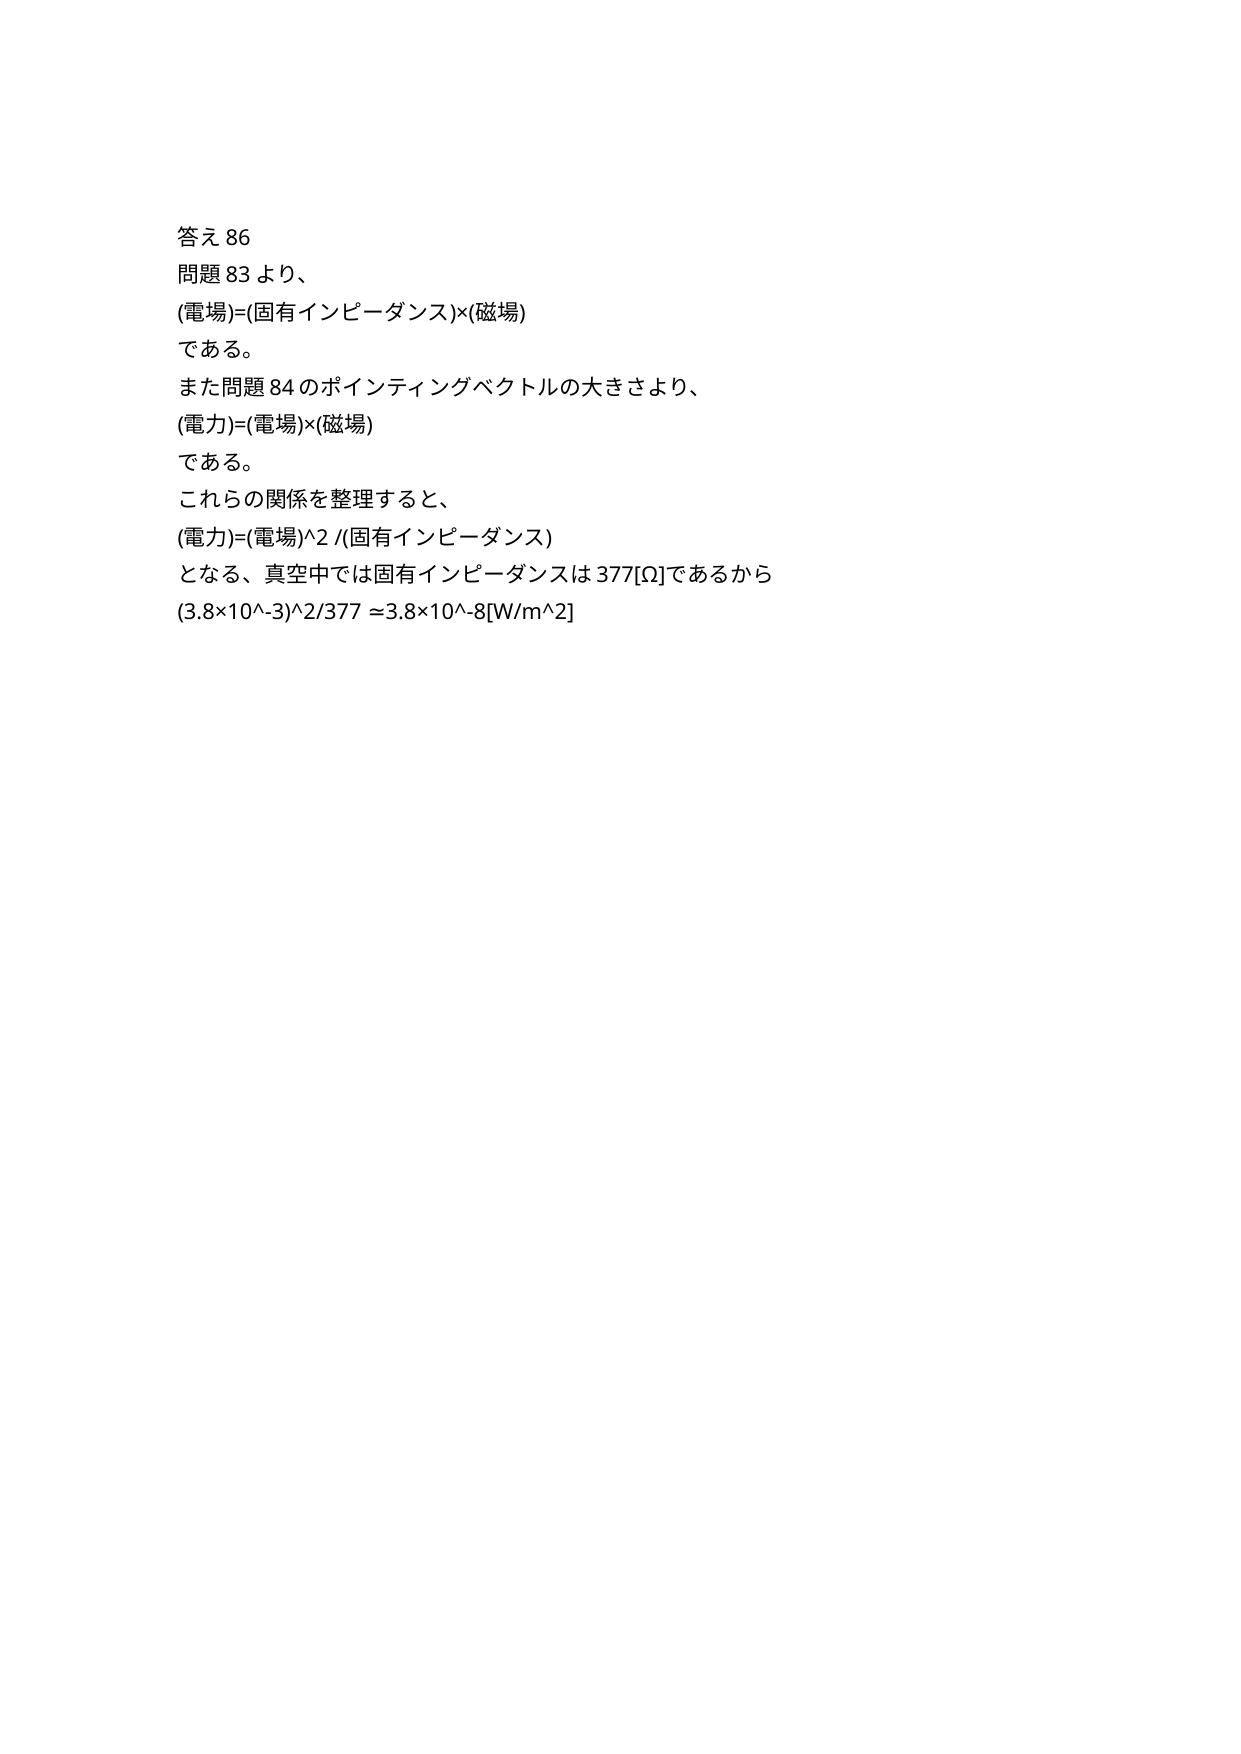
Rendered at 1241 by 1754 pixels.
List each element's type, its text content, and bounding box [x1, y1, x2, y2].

text となる、真空中では固有インピーダンスは377[Ω]であるから [177, 554, 1063, 592]
text 問題83より、 [177, 254, 1063, 292]
text これらの関係を整理すると、 [177, 479, 1063, 517]
text (電場)=(固有インピーダンス)×(磁場) [177, 292, 1063, 329]
text (電力)=(電場)^2 /(固有インピーダンス) [177, 517, 1063, 554]
text (3.8×10^-3)^2/377 ≃3.8×10^-8[W/m^2] [177, 592, 1063, 629]
text である。 [177, 329, 1063, 367]
text である。 [177, 442, 1063, 479]
text また問題84のポインティングベクトルの大きさより、 [177, 367, 1063, 404]
text 答え86 [177, 217, 1063, 254]
text (電力)=(電場)×(磁場) [177, 404, 1063, 442]
